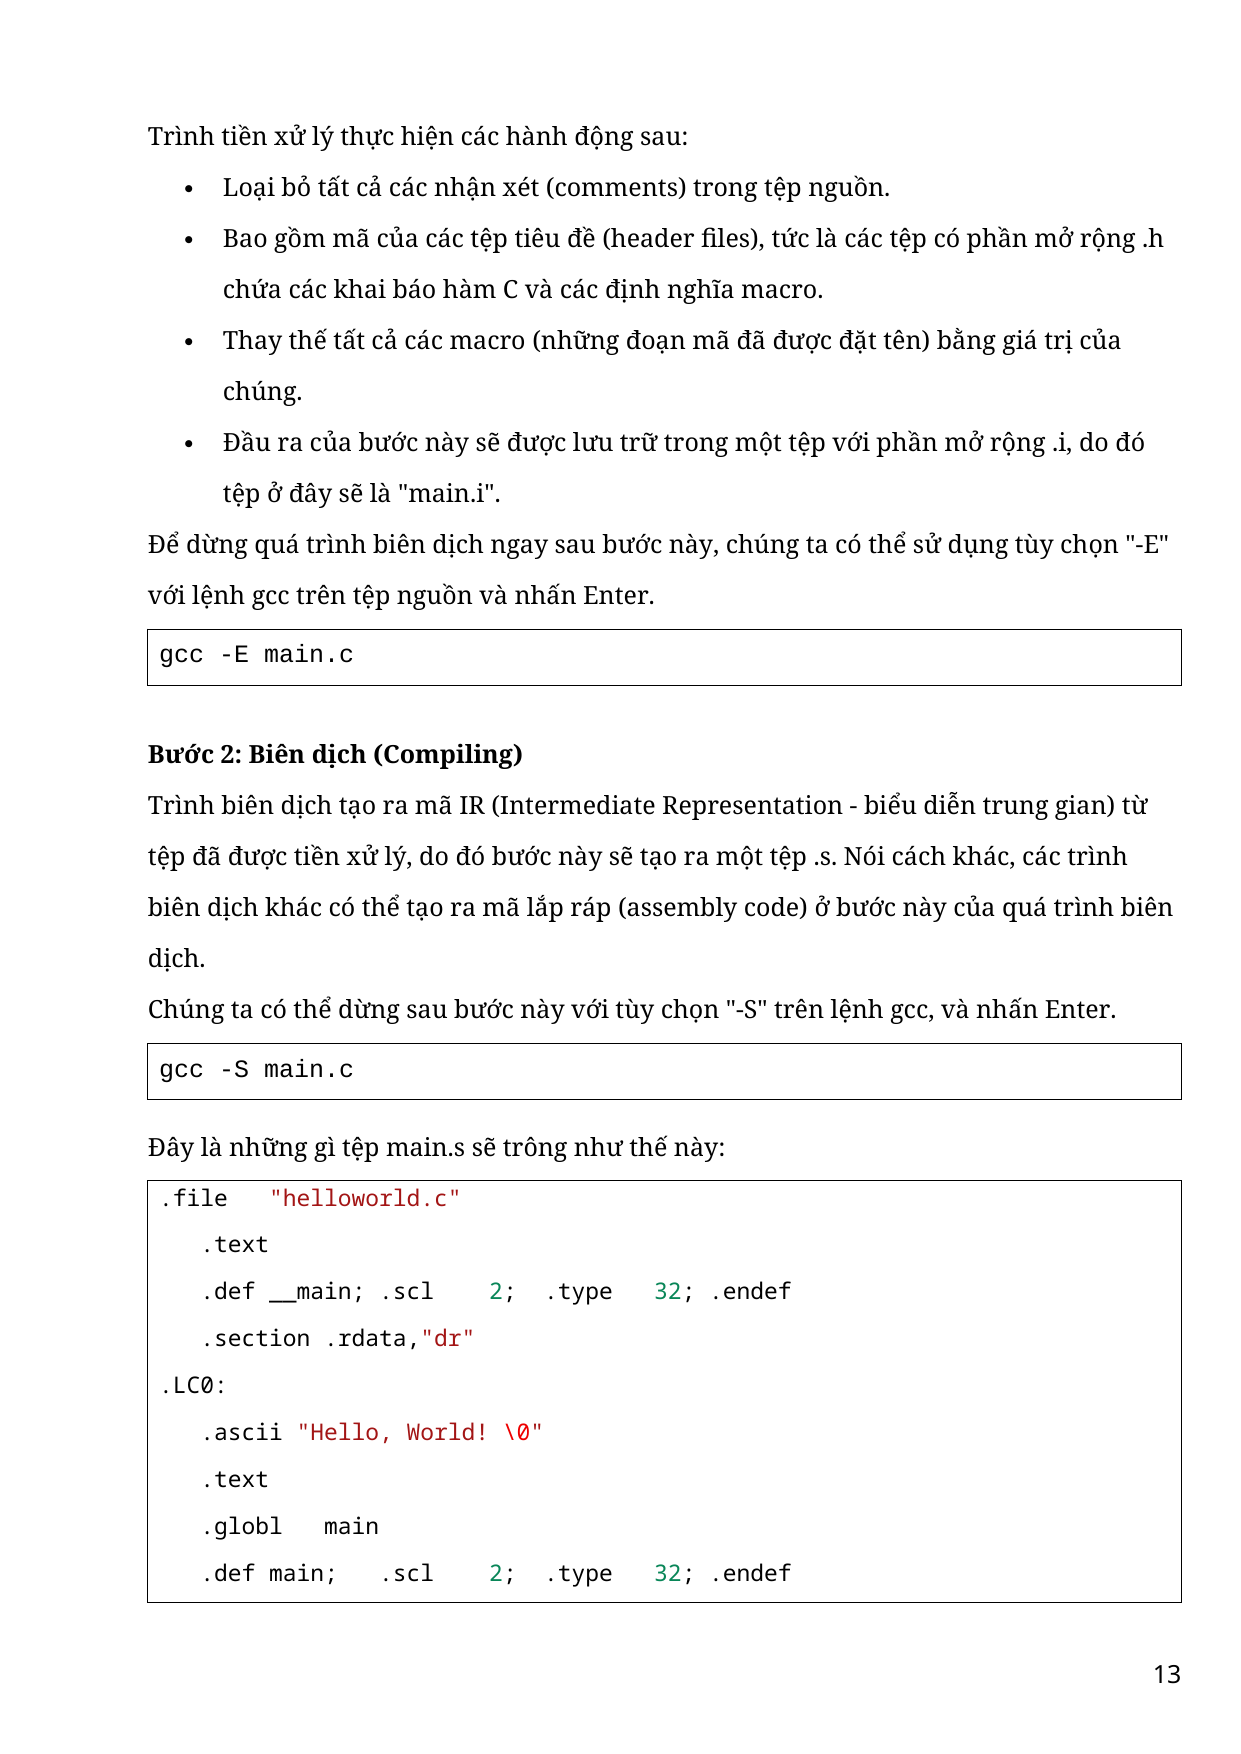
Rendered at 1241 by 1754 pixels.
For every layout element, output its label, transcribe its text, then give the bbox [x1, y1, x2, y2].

table_header gcc -E main.c [148, 630, 1181, 685]
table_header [148, 1181, 1181, 1602]
list Thay thế tất cả các macro (những đoạn mã đã được đặt tên) bằng giá trị của chúng. [185, 322, 1181, 407]
list Đầu ra của bước này sẽ được lưu trữ trong một tệp với phần mở rộng .i, do đó tệp ở đây sẽ là "main.i". [185, 424, 1181, 509]
list Bao gồm mã của các tệp tiêu đề (header files), tức là các tệp có phần mở rộng .h chứa các khai báo hàm C và các định nghĩa macro. [185, 220, 1181, 305]
text Để dừng quá trình biên dịch ngay sau bước này, chúng ta có thể sử dụng tùy chọn "-E" với lệnh gcc trên tệp nguồn và nhấn Enter. [148, 526, 1181, 612]
list Loại bỏ tất cả các nhận xét (comments) trong tệp nguồn. [185, 169, 1181, 203]
text Đây là những gì tệp main.s sẽ trông như thế này: [148, 1129, 1181, 1163]
text Trình tiền xử lý thực hiện các hành động sau: [148, 118, 1181, 152]
table_header gcc -S main.c [148, 1044, 1181, 1099]
text Bước 2: Biên dịch (Compiling) [148, 737, 1181, 771]
text Trình biên dịch tạo ra mã IR (Intermediate Representation - biểu diễn trung gian) từ tệp đã được tiền xử lý, do đó bước này sẽ tạo ra một tệp .s. Nói cách khác, các trình biên dịch khác có thể tạo ra mã lắp ráp (assembly code) ở bước này của quá trình biên dịch. [148, 788, 1181, 975]
text Chúng ta có thể dừng sau bước này với tùy chọn "-S" trên lệnh gcc, và nhấn Enter. [148, 992, 1181, 1026]
